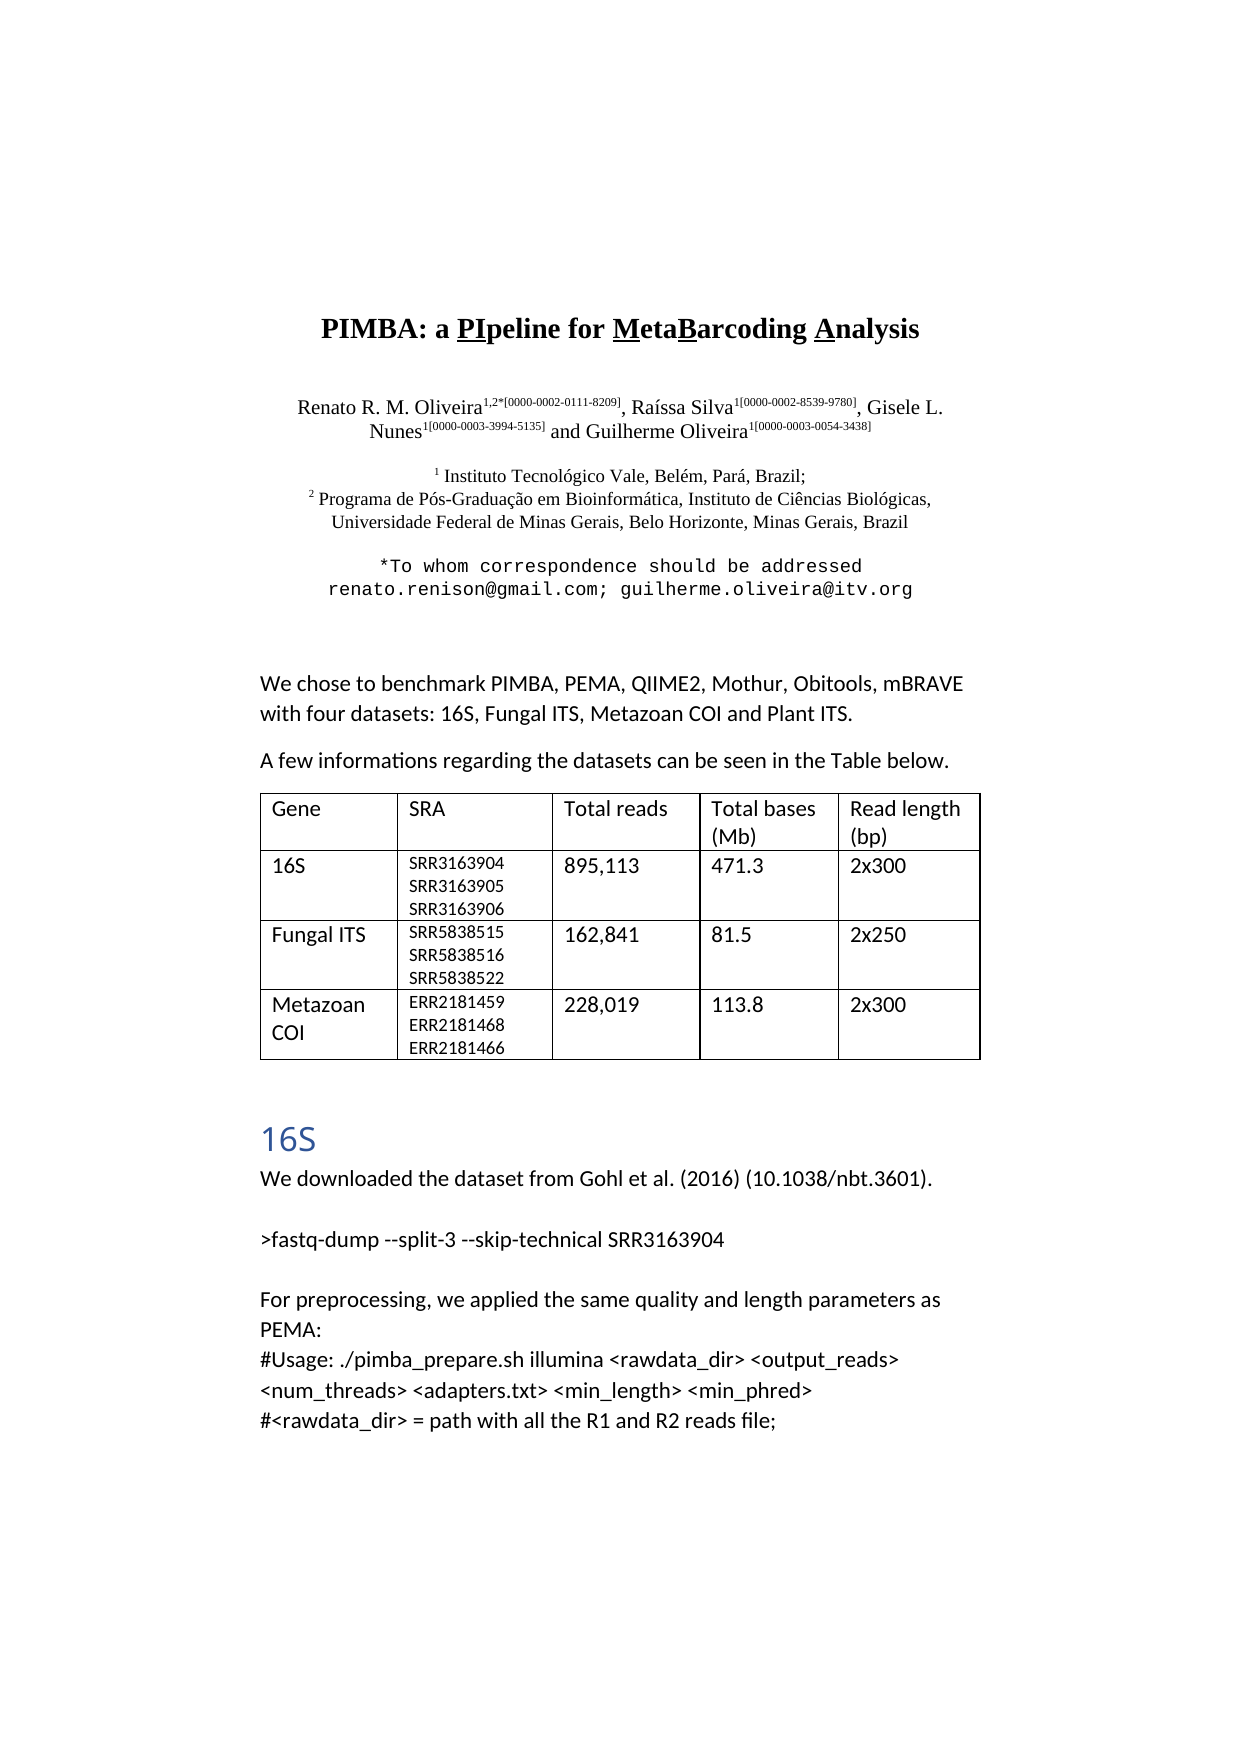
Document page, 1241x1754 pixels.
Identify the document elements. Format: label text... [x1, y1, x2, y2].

table_cell Fungal ITS [261, 921, 397, 989]
table_header Total reads [553, 794, 699, 850]
table_cell 113.8 [701, 990, 838, 1059]
table_cell 16S [261, 851, 397, 919]
table_cell 2x300 [839, 851, 979, 919]
table_cell ERR2181459 ERR2181468 ERR2181466 [398, 990, 552, 1059]
text 1 Instituto Tecnológico Vale, Belém, Pará, Brazil; [260, 463, 980, 486]
table_cell 2x300 [839, 990, 979, 1059]
subtitle 16S [260, 1115, 980, 1161]
table_header SRA [398, 794, 552, 850]
table_cell 895,113 [553, 851, 699, 919]
table_cell 162,841 [553, 921, 699, 989]
text >fastq-dump --split-3 --skip-technical SRR3163904 [260, 1225, 980, 1253]
text A few informations regarding the datasets can be seen in the Table below. [260, 746, 980, 774]
table_cell 81.5 [701, 921, 838, 989]
text For preprocessing, we applied the same quality and length parameters as PEMA: [260, 1285, 980, 1343]
table_header Read length (bp) [839, 794, 979, 850]
table_cell 471.3 [701, 851, 838, 919]
text 2 Programa de Pós-Graduação em Bioinformática, Instituto de Ciências Biológicas, Universidade Federal de Minas Gerais, Belo Horizonte, Minas Gerais, Brazil [260, 486, 980, 532]
text We chose to benchmark PIMBA, PEMA, QIIME2, Mothur, Obitools, mBRAVE with four datasets: 16S, Fungal ITS, Metazoan COI and Plant ITS. [260, 669, 980, 727]
text #<rawdata_dir> = path with all the R1 and R2 reads file; [260, 1406, 980, 1434]
table_header Total bases (Mb) [701, 794, 838, 850]
text #Usage: ./pimba_prepare.sh illumina <rawdata_dir> <output_reads> <num_threads> <adapters.txt> <min_length> <min_phred> [260, 1346, 980, 1404]
table_header Gene [261, 794, 397, 850]
table_cell Metazoan COI [261, 990, 397, 1059]
table_cell 228,019 [553, 990, 699, 1059]
title PIMBA: a PIpeline for MetaBarcoding Analysis [260, 307, 980, 344]
text We downloaded the dataset from Gohl et al. (2016) (10.1038/nbt.3601). [260, 1164, 980, 1192]
text Renato R. M. Oliveira1,2*[0000-0002-0111-8209], Raíssa Silva1[0000-0002-8539-9780], Gisele L. Nunes1[0000-0003-3994-5135] and Guilherme Oliveira1[0000-0003-0054-3438] [260, 394, 980, 443]
table_cell SRR3163904 SRR3163905 SRR3163906 [398, 851, 552, 919]
table_cell SRR5838515 SRR5838516 SRR5838522 [398, 921, 552, 989]
table_cell 2x250 [839, 921, 979, 989]
text *To whom correspondence should be addressed renato.renison@gmail.com; guilherme.oliveira@itv.org [260, 532, 980, 601]
